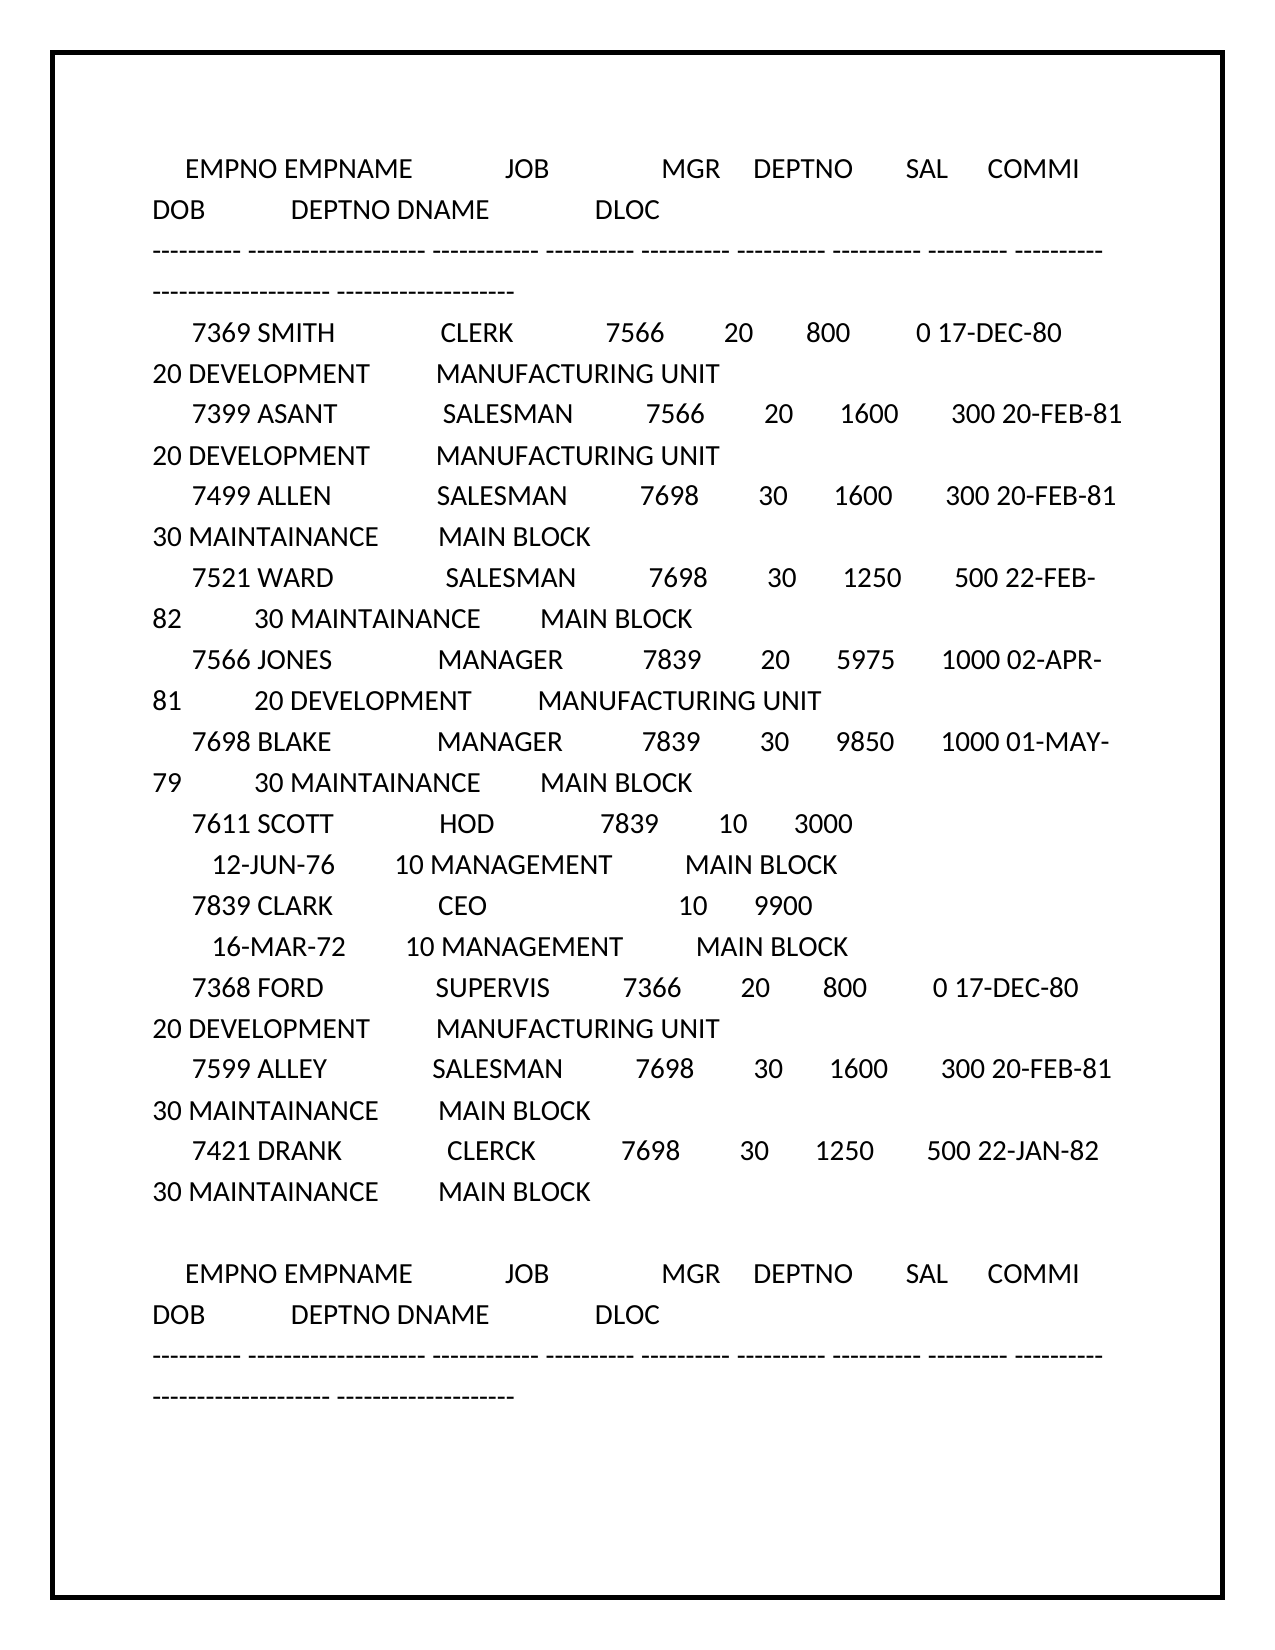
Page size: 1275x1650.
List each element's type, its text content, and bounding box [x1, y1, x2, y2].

text 7611 SCOTT HOD 7839 10 3000 [152, 805, 1125, 841]
text 7566 JONES MANAGER 7839 20 5975 1000 02-APR-81 20 DEVELOPMENT MANUFACTURING UNIT [152, 641, 1125, 718]
text 12-JUN-76 10 MANAGEMENT MAIN BLOCK [152, 846, 1125, 882]
text 7399 ASANT SALESMAN 7566 20 1600 300 20-FEB-81 20 DEVELOPMENT MANUFACTURING UNIT [152, 396, 1125, 472]
text 16-MAR-72 10 MANAGEMENT MAIN BLOCK [152, 928, 1125, 963]
text EMPNO EMPNAME JOB MGR DEPTNO SAL COMMI DOB DEPTNO DNAME DLOC [152, 1255, 1125, 1332]
text 7839 CLARK CEO 10 9900 [152, 887, 1125, 922]
text EMPNO EMPNAME JOB MGR DEPTNO SAL COMMI DOB DEPTNO DNAME DLOC [152, 150, 1125, 227]
text 7698 BLAKE MANAGER 7839 30 9850 1000 01-MAY-79 30 MAINTAINANCE MAIN BLOCK [152, 723, 1125, 800]
text 7421 DRANK CLERCK 7698 30 1250 500 22-JAN-82 30 MAINTAINANCE MAIN BLOCK [152, 1132, 1125, 1209]
text 7499 ALLEN SALESMAN 7698 30 1600 300 20-FEB-81 30 MAINTAINANCE MAIN BLOCK [152, 477, 1125, 554]
text 7368 FORD SUPERVIS 7366 20 800 0 17-DEC-80 20 DEVELOPMENT MANUFACTURING UNIT [152, 969, 1125, 1045]
text ---------- -------------------- ------------ ---------- ---------- ---------- ---------- --------- ---------- -------------------- -------------------- [152, 1337, 1125, 1414]
text 7599 ALLEY SALESMAN 7698 30 1600 300 20-FEB-81 30 MAINTAINANCE MAIN BLOCK [152, 1051, 1125, 1127]
text ---------- -------------------- ------------ ---------- ---------- ---------- ---------- --------- ---------- -------------------- -------------------- [152, 232, 1125, 308]
text 7369 SMITH CLERK 7566 20 800 0 17-DEC-80 20 DEVELOPMENT MANUFACTURING UNIT [152, 314, 1125, 390]
text 7521 WARD SALESMAN 7698 30 1250 500 22-FEB-82 30 MAINTAINANCE MAIN BLOCK [152, 559, 1125, 636]
